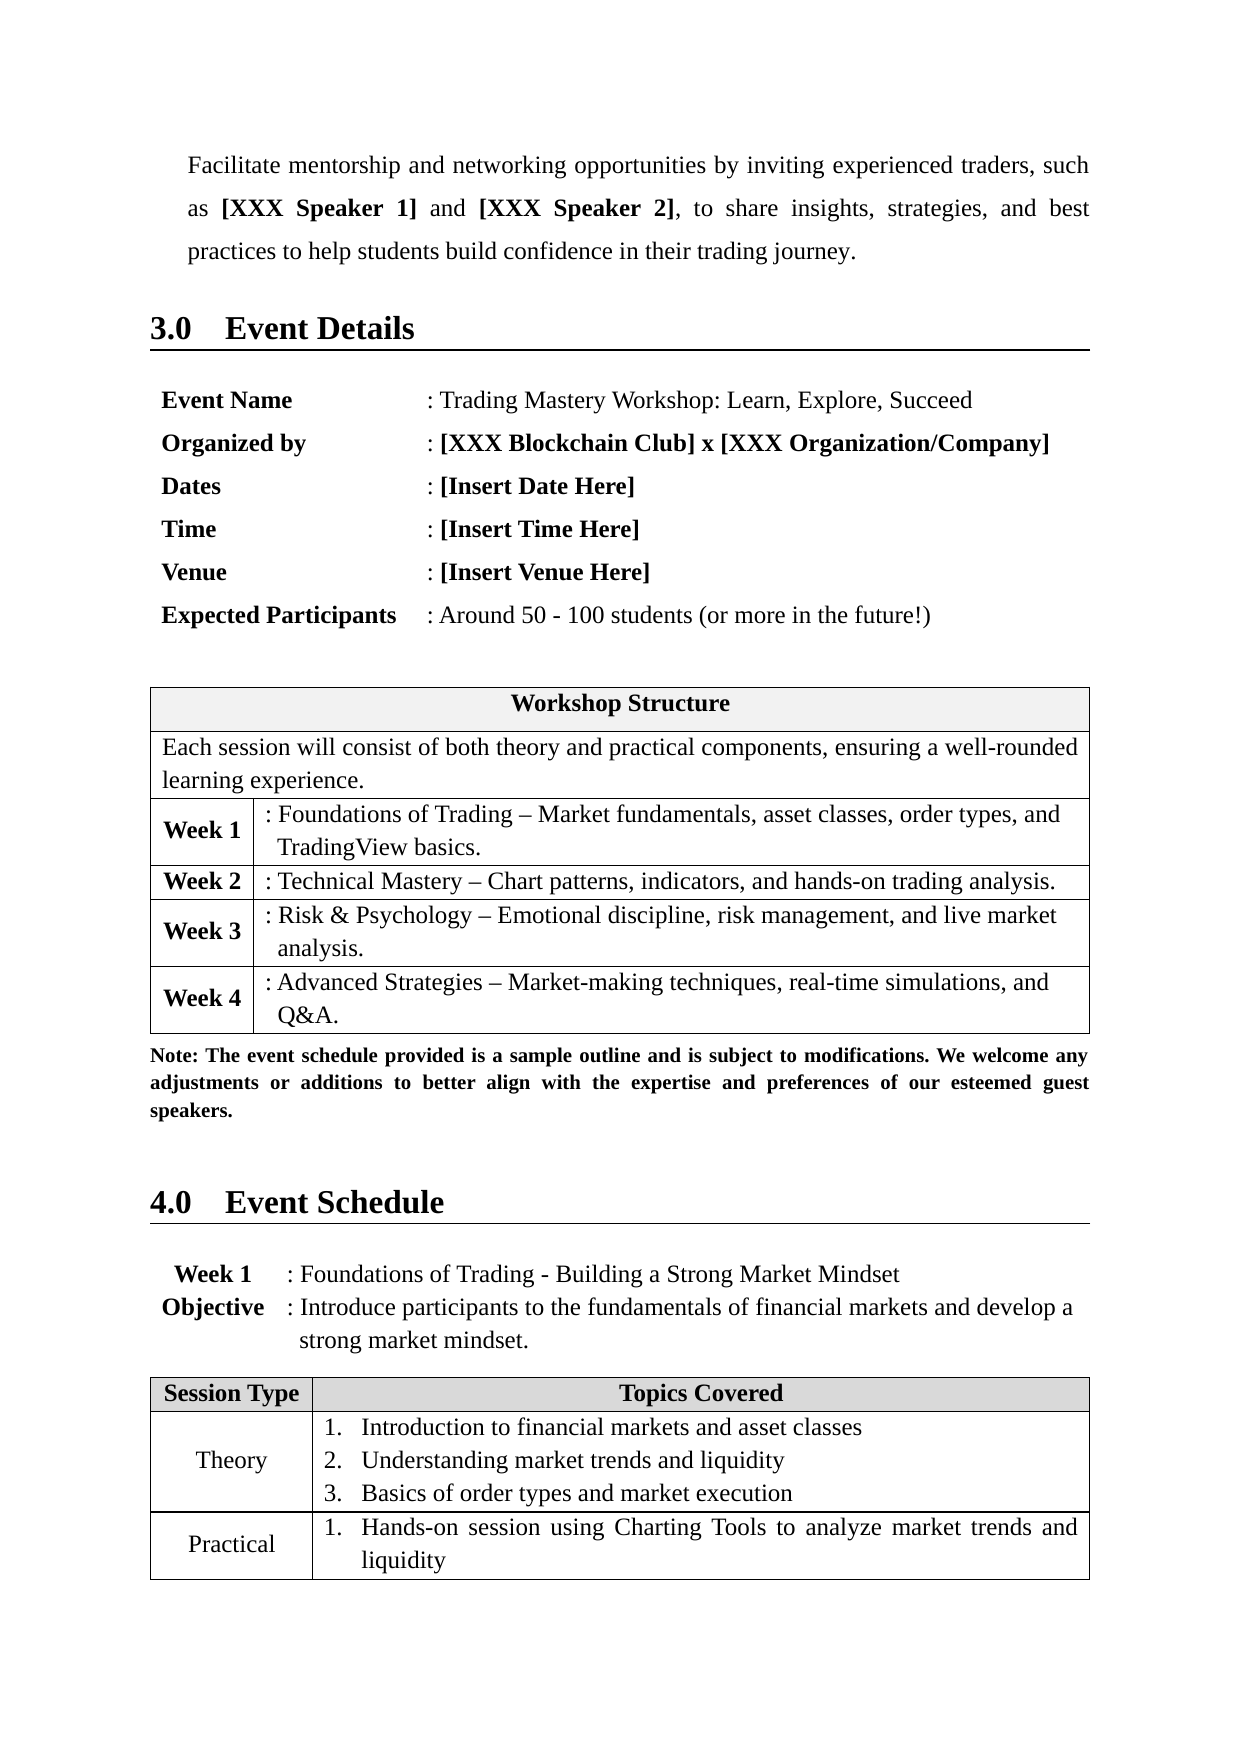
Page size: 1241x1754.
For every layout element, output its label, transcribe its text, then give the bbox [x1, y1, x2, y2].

table_cell Week 2 [151, 866, 253, 899]
table_cell Week 1 [151, 799, 253, 865]
table_cell Introduction to financial markets and asset classes Understanding market trends and liquidity Basics of order types and market execution [313, 1412, 1089, 1511]
text Facilitate mentorship and networking opportunities by inviting experienced traders, such as [XXX Speaker 1] and [XXX Speaker 2], to share insights, strategies, and best practices to help students build confidence in their trading journey. [187, 150, 1090, 265]
table_header : Trading Mastery Workshop: Learn, Explore, Succeed [415, 385, 1089, 428]
table_cell : [XXX Blockchain Club] x [XXX Organization/Company] [415, 429, 1089, 471]
table_cell Practical [151, 1513, 312, 1578]
table_cell : Foundations of Trading – Market fundamentals, asset classes, order types, and TradingView basics. [254, 799, 1089, 865]
table_cell : Around 50 - 100 students (or more in the future!) [415, 601, 1089, 643]
table_cell Expected Participants [150, 601, 415, 643]
table_header Topics Covered [313, 1378, 1089, 1411]
table_cell : Risk & Psychology – Emotional discipline, risk management, and live market analysis. [254, 900, 1089, 966]
table_cell : Advanced Strategies – Market-making techniques, real-time simulations, and Q&A. [254, 967, 1089, 1033]
list Event Schedule [150, 1182, 1090, 1223]
table_header Session Type [151, 1378, 312, 1411]
table_cell : [Insert Venue Here] [415, 558, 1089, 601]
table_cell Dates [150, 471, 415, 514]
table_cell : [Insert Date Here] [415, 471, 1089, 514]
table_header Event Name [150, 385, 415, 428]
table_cell Time [150, 515, 415, 557]
table_cell : [Insert Time Here] [415, 515, 1089, 557]
table_header : Foundations of Trading - Building a Strong Market Mindset [275, 1259, 1090, 1292]
table_cell : Introduce participants to the fundamentals of financial markets and develop a strong market mindset. [275, 1292, 1090, 1358]
table_cell Each session will consist of both theory and practical components, ensuring a well-rounded learning experience. [151, 732, 1089, 798]
table_cell : Technical Mastery – Chart patterns, indicators, and hands-on trading analysis. [254, 866, 1089, 899]
table_cell Objective [150, 1292, 275, 1358]
table_cell Organized by [150, 429, 415, 471]
table_header Workshop Structure [151, 688, 1089, 731]
table_cell Week 3 [151, 900, 253, 966]
table_cell Theory [151, 1412, 312, 1511]
table_cell Hands-on session using Charting Tools to analyze market trends and liquidity [313, 1513, 1089, 1578]
table_cell Week 4 [151, 967, 253, 1033]
table_header Week 1 [150, 1259, 275, 1292]
table_cell Venue [150, 558, 415, 601]
text Note: The event schedule provided is a sample outline and is subject to modifications. We welcome any adjustments or additions to better align with the expertise and preferences of our esteemed guest speakers. [150, 1042, 1090, 1122]
list Event Details [150, 308, 1090, 349]
